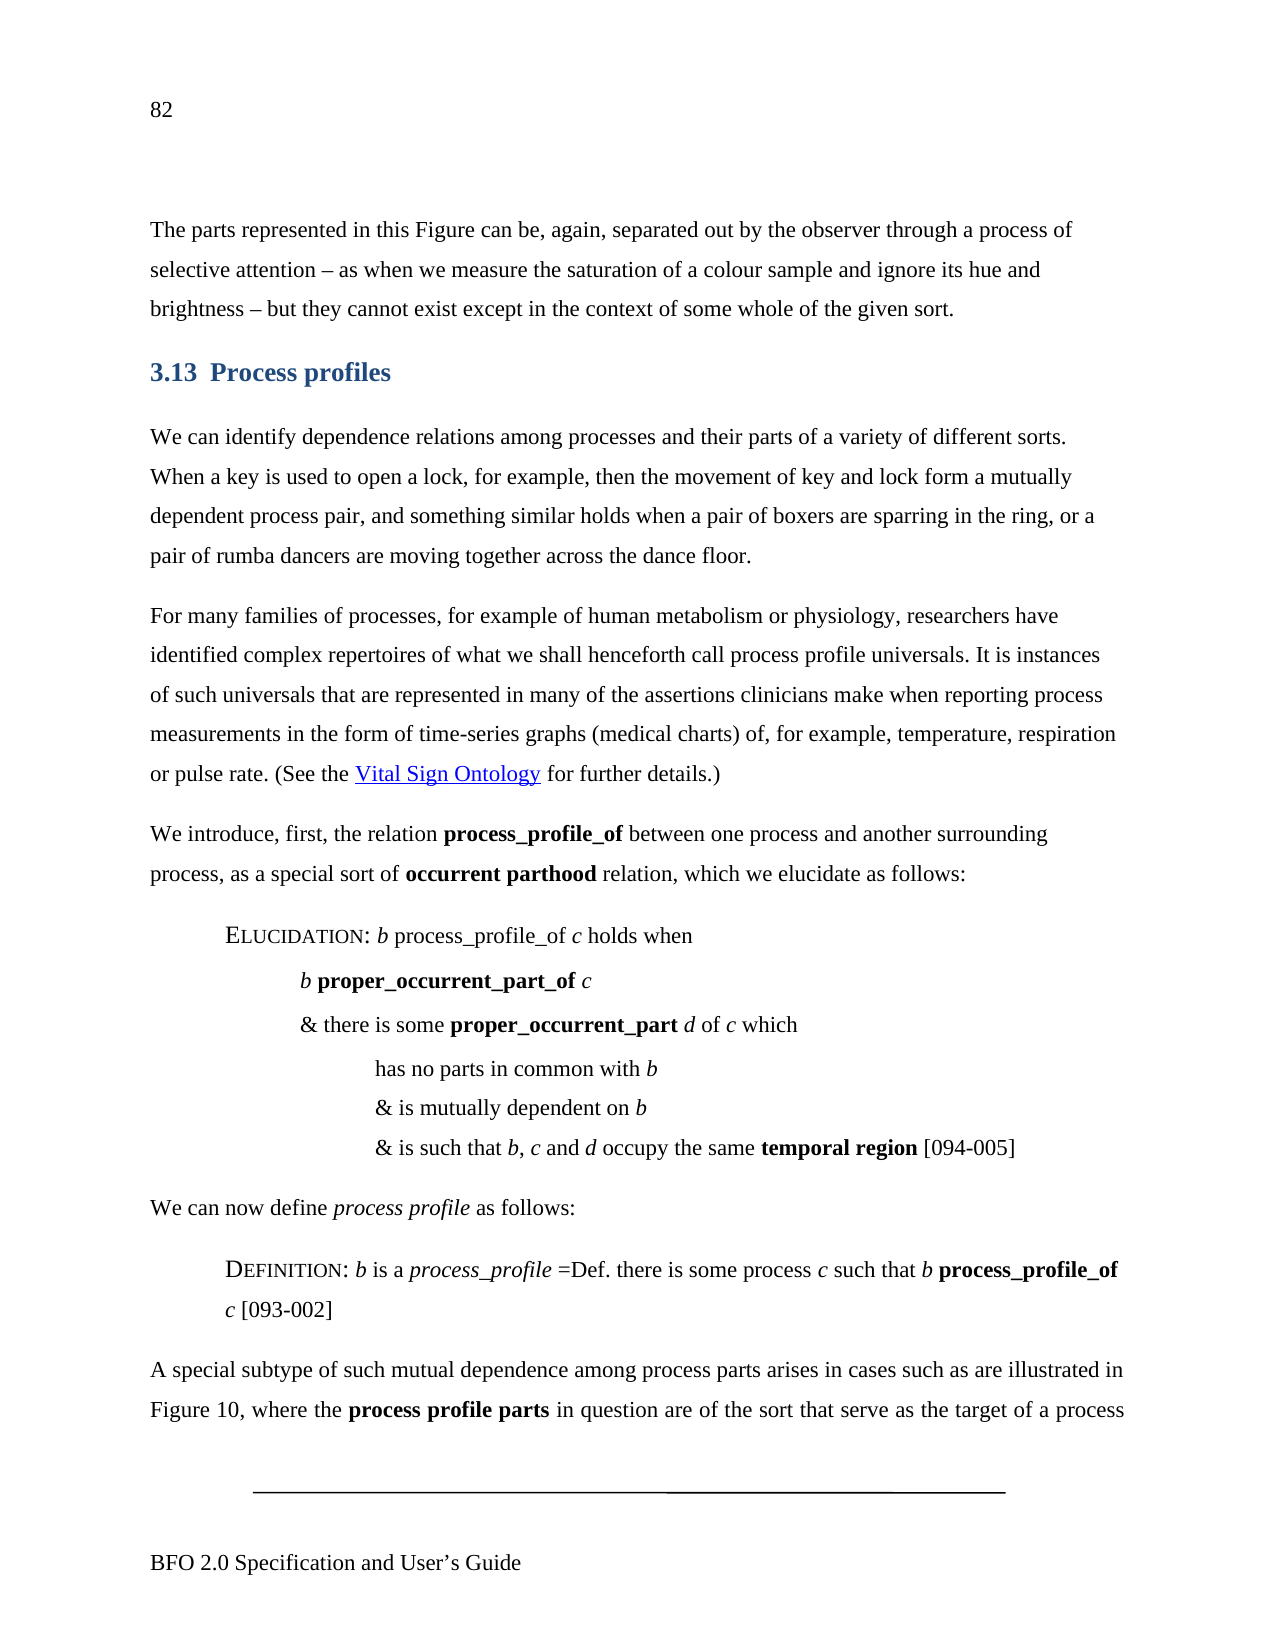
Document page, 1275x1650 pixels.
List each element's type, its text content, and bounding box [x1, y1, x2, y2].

text a(process profile)[Elucidation: b process_profile_of c holds when [225, 920, 1125, 949]
text has no parts in common with b & is mutually dependent on b & is such that b, c and d occupy the same temporal region [094-005]] [375, 1055, 1125, 1160]
subtitle Process profiles [150, 356, 1125, 387]
text The parts represented in this Figure can be, again, separated out by the observer through a process of selective attention – as when we measure the saturation of a colour sample and ignore its hue and brightness – but they cannot exist except in the context of some whole of the given sort. [150, 217, 1125, 322]
text b proper_occurrent_part_of c [300, 967, 1125, 994]
text For many families of processes, for example of human metabolism or physiology, researchers have identified complex repertoires of what we shall henceforth call process profile universals. It is instances of such universals that are represented in many of the assertions clinicians make when reporting process measurements in the form of time-series graphs (medical charts) of, for example, temperature, respiration or pulse rate. (See the Vital Sign Ontology for further details.) [150, 602, 1125, 786]
text We can now define process profile as follows: [150, 1194, 1125, 1220]
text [150, 1356, 1125, 1422]
text as(process profile)[Definition: b is a process_profile =Def. there is some process c such that b process_profile_of c [093-002]] [225, 1254, 1125, 1322]
text & there is some proper_occurrent_part d of c which [300, 1011, 1125, 1037]
text We introduce, first, the relation process_profile_of between one process and another surrounding process, as a special sort of occurrent parthood relation, which we elucidate as follows: [150, 820, 1125, 886]
text We can identify dependence relations among processes and their parts of a variety of different sorts. When a key is used to open a lock, for example, then the movement of key and lock form a mutually dependent process pair, and something similar holds when a pair of boxers are sparring in the ring, or a pair of rumba dancers are moving together across the dance floor. [150, 423, 1125, 568]
